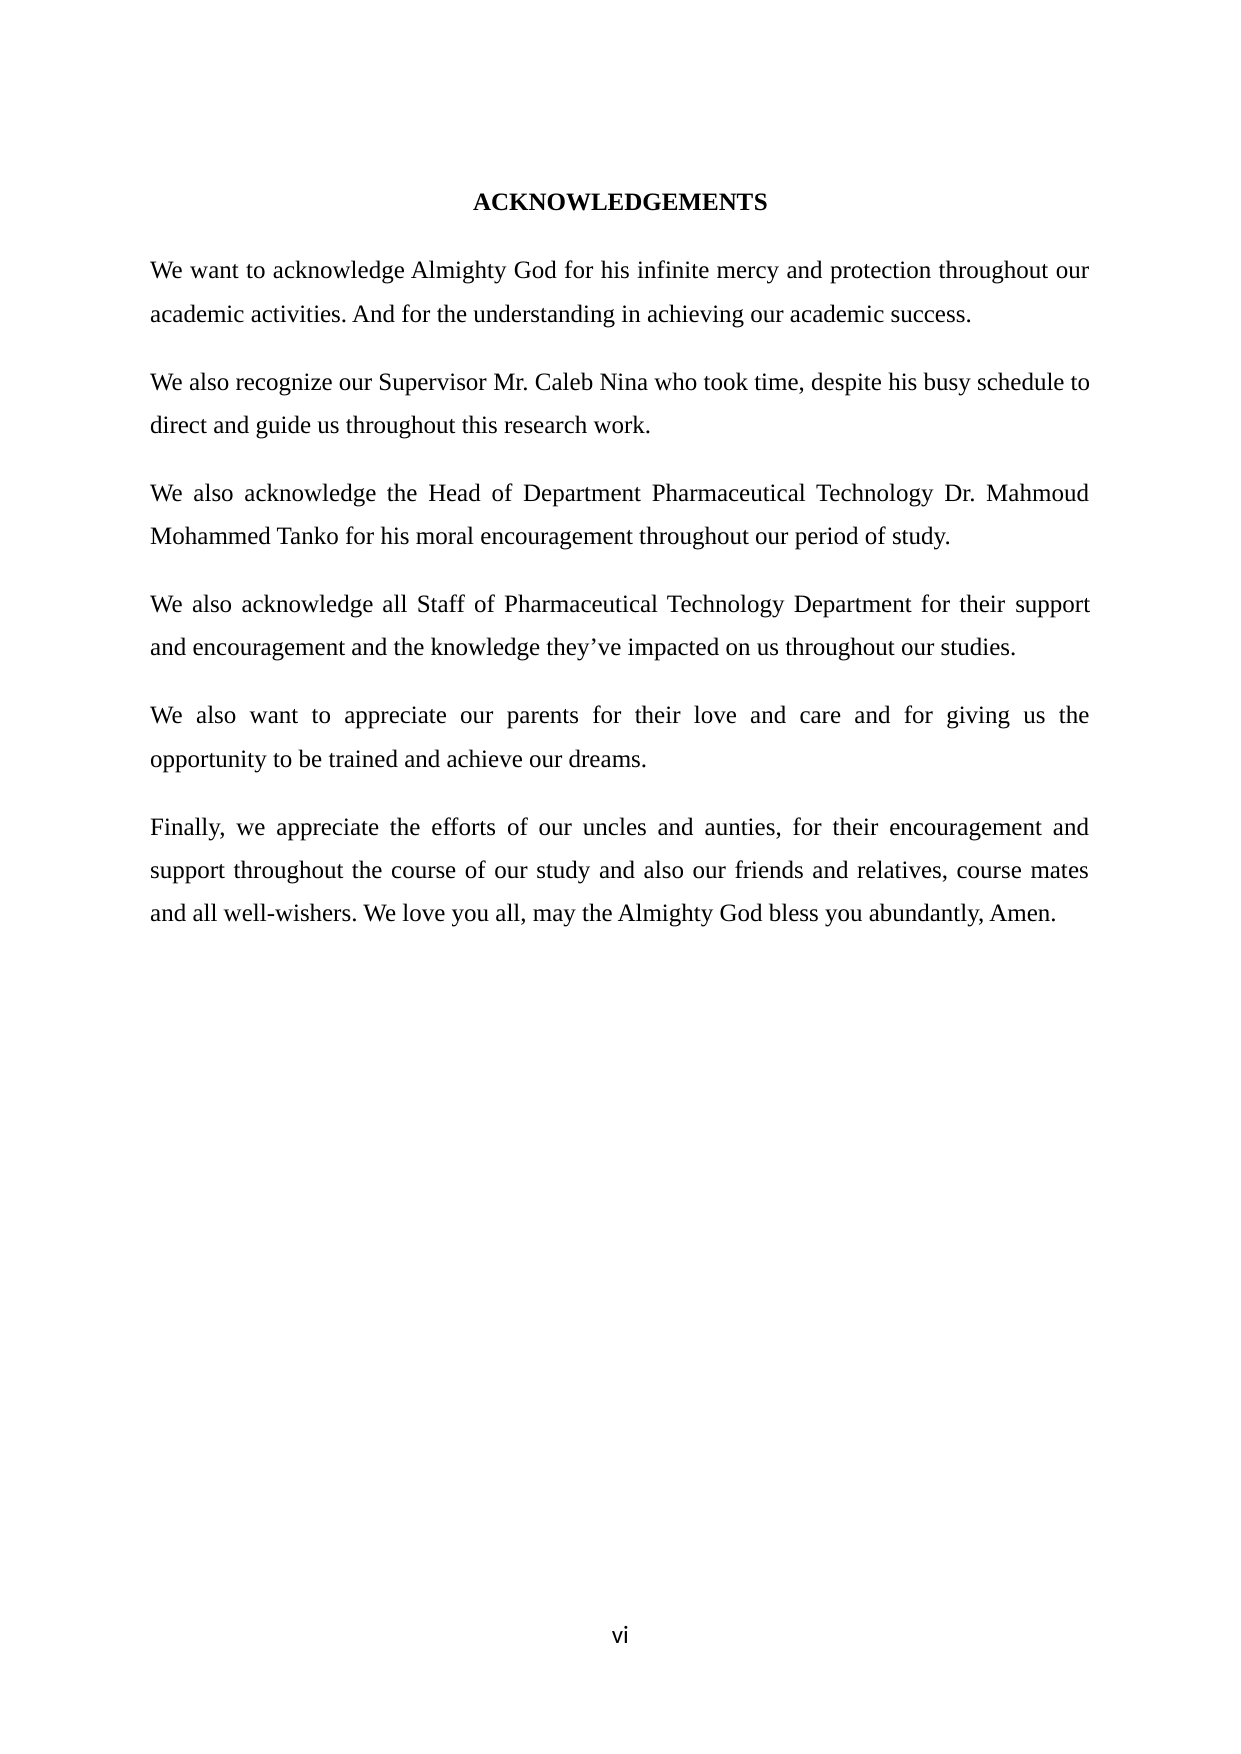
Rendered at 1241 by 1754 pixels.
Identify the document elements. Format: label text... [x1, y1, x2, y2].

text We also acknowledge the Head of Department Pharmaceutical Technology Dr. Mahmoud Mohammed Tanko for his moral encouragement throughout our period of study. [150, 478, 1090, 550]
subtitle ACKNOWLEDGEMENTS [150, 187, 1090, 216]
text We also recognize our Supervisor Mr. Caleb Nina who took time, despite his busy schedule to direct and guide us throughout this research work. [150, 367, 1090, 439]
text We also want to appreciate our parents for their love and care and for giving us the opportunity to be trained and achieve our dreams. [150, 701, 1090, 772]
text Finally, we appreciate the efforts of our uncles and aunties, for their encouragement and support throughout the course of our study and also our friends and relatives, course mates and all well-wishers. We love you all, may the Almighty God bless you abundantly, Amen. [150, 812, 1090, 927]
text We also acknowledge all Staff of Pharmaceutical Technology Department for their support and encouragement and the knowledge they’ve impacted on us throughout our studies. [150, 589, 1090, 661]
text We want to acknowledge Almighty God for his infinite mercy and protection throughout our academic activities. And for the understanding in achieving our academic success. [150, 256, 1090, 327]
